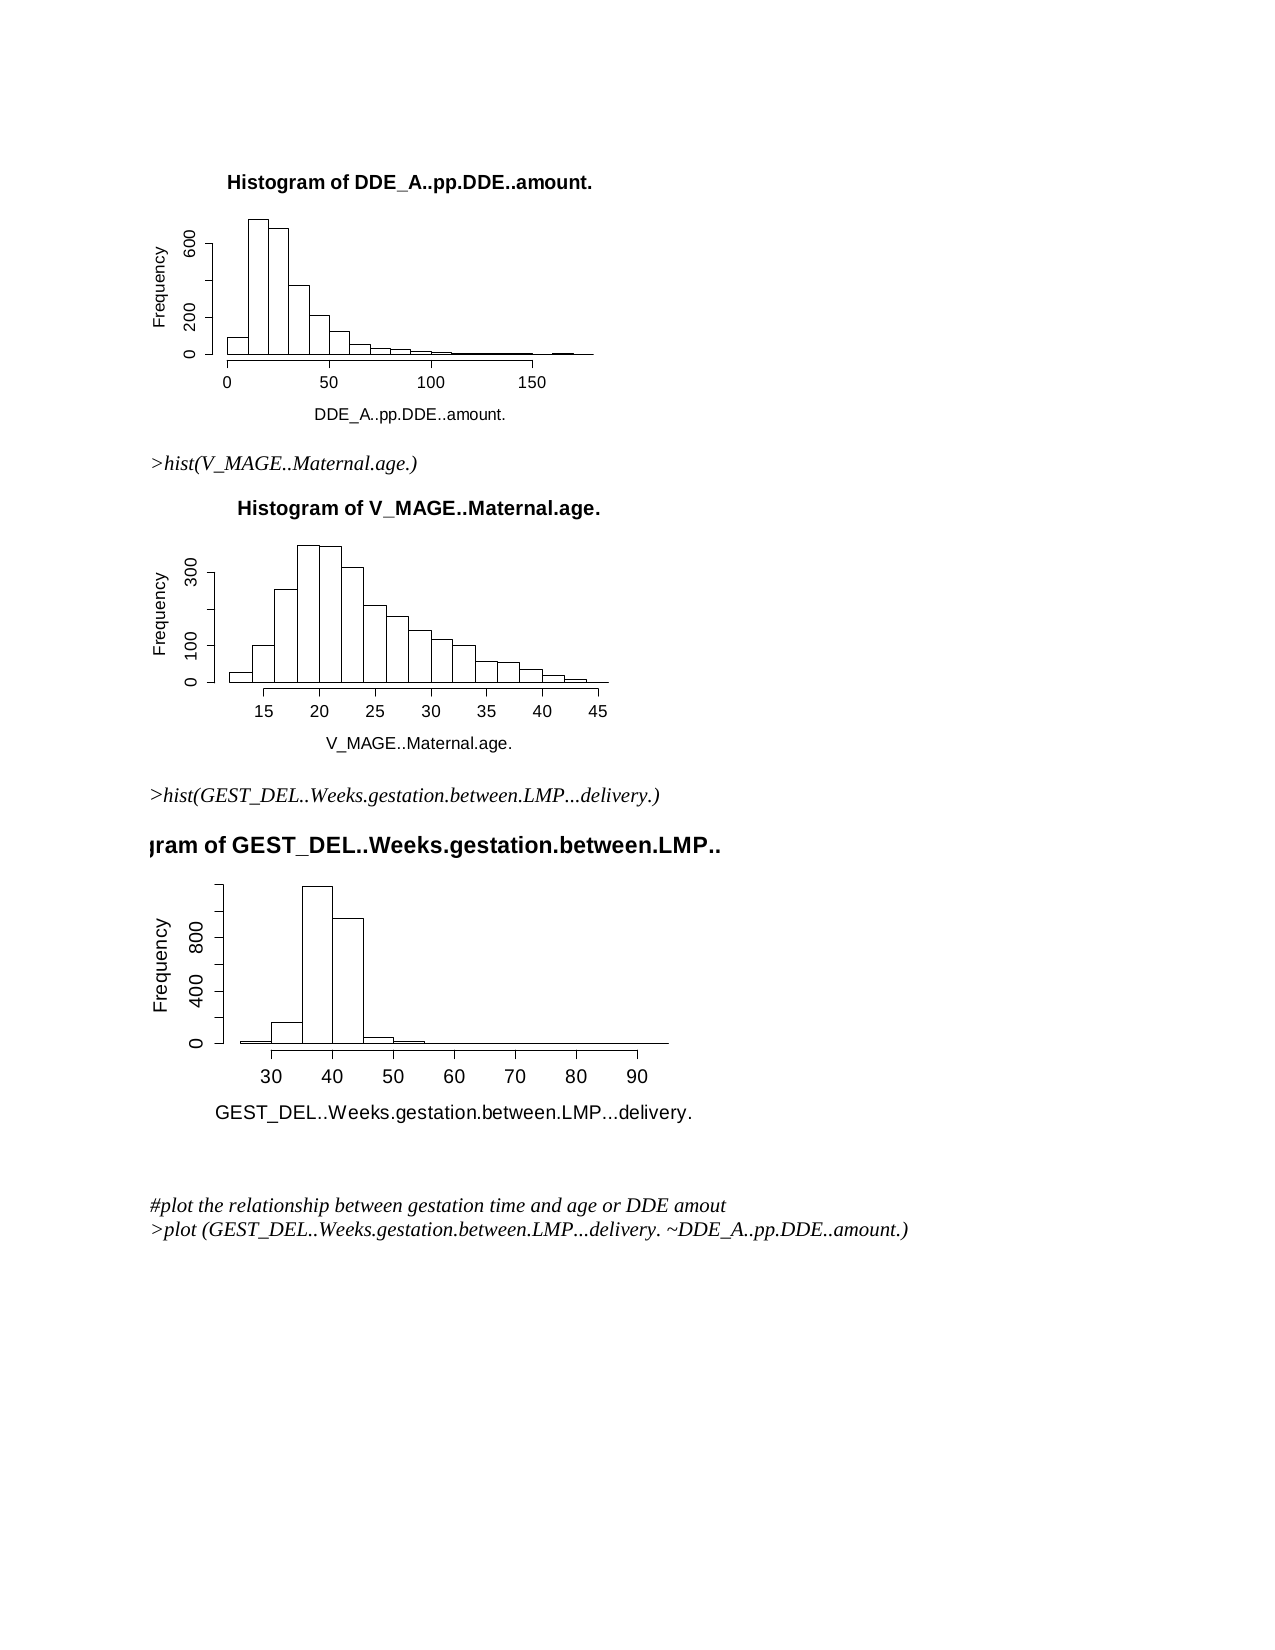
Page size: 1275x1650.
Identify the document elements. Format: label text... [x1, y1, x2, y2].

text >hist(GEST_DEL..Weeks.gestation.between.LMP...delivery.) [150, 781, 1125, 807]
text #plot the relationship between gestation time and age or DDE amout [150, 1193, 1125, 1217]
text >hist(V_MAGE..Maternal.age.) [150, 451, 1125, 475]
text >plot (GEST_DEL..Weeks.gestation.between.LMP...delivery. ~DDE_A..pp.DDE..amount.) [150, 1217, 1125, 1241]
